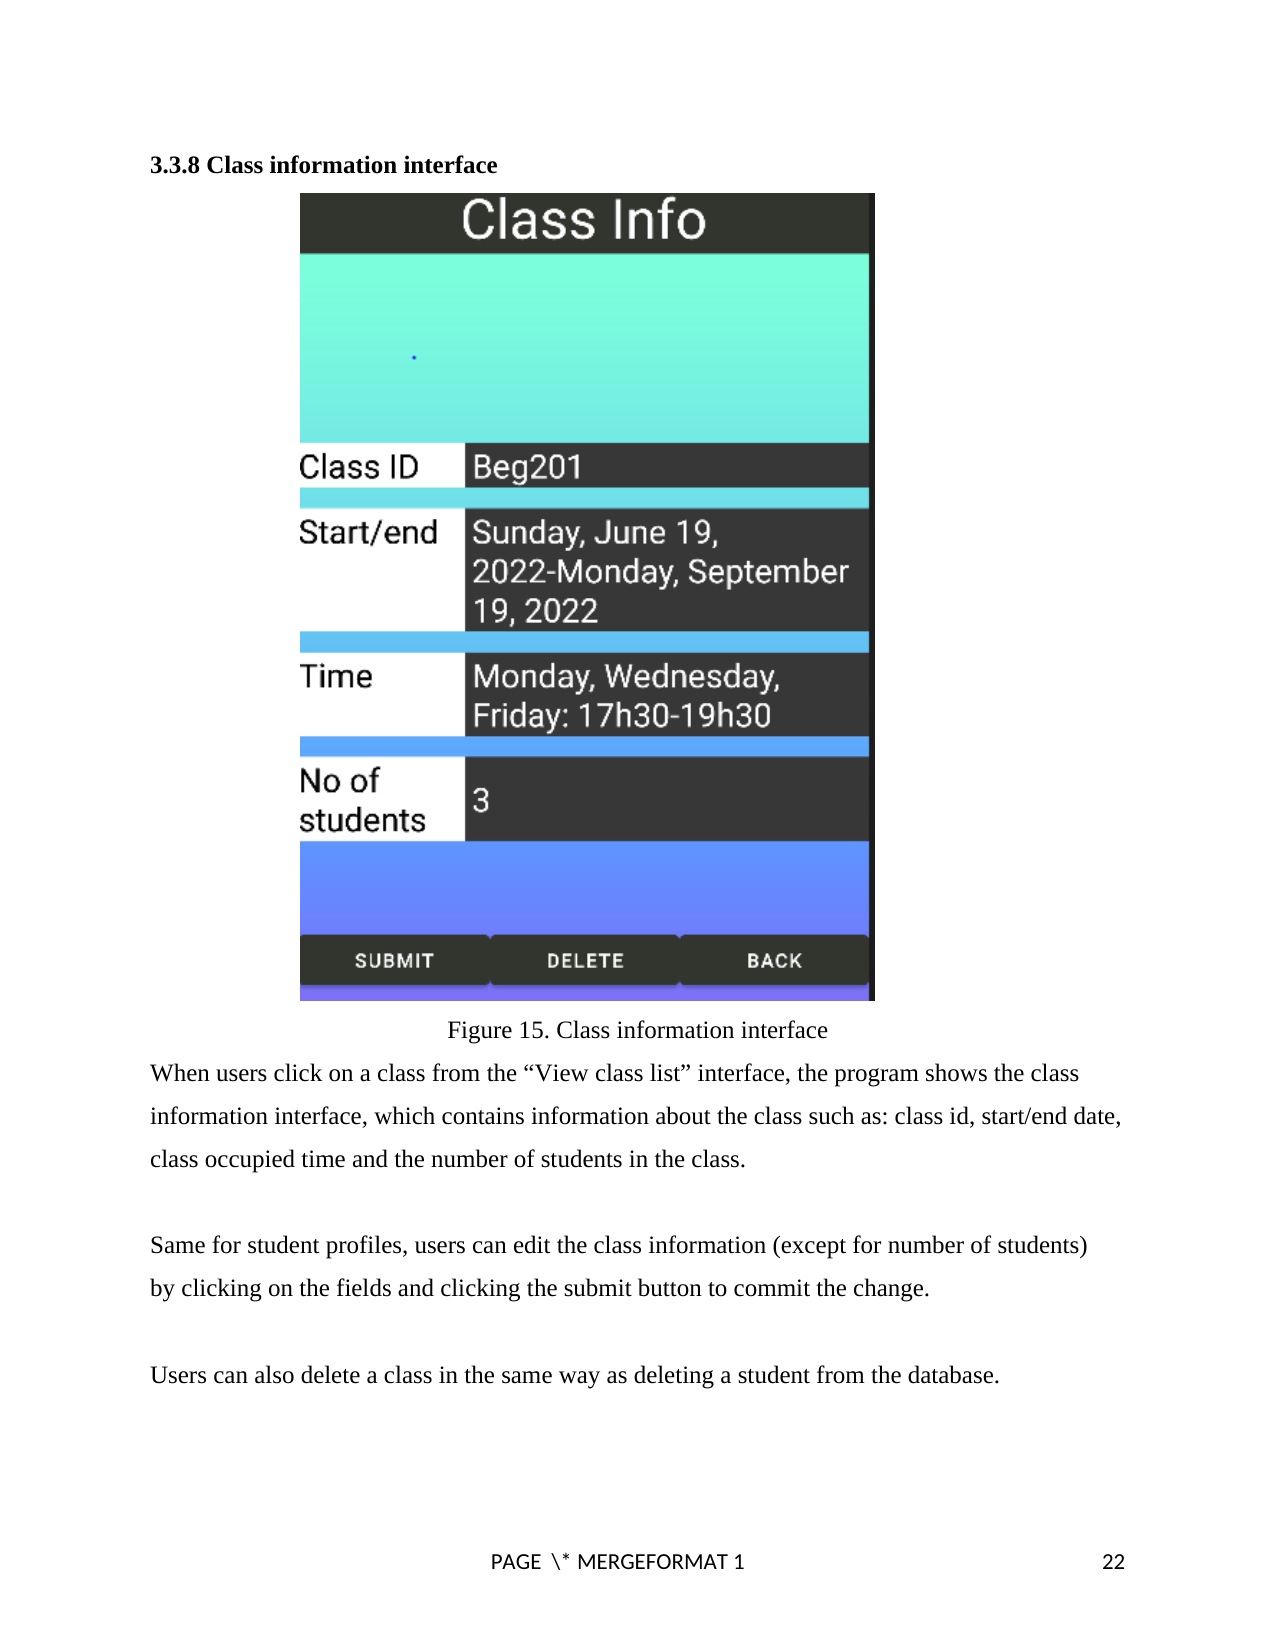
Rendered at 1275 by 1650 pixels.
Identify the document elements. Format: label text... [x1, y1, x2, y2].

picture [300, 193, 875, 1001]
text Figure 15. Class information interface [150, 1015, 1125, 1043]
text When users click on a class from the “View class list” interface, the program shows the class information interface, which contains information about the class such as: class id, start/end date, class occupied time and the number of students in the class. [150, 1058, 1125, 1173]
text 3.3.8 Class information interface [150, 150, 1125, 179]
text Same for student profiles, users can edit the class information (except for number of students) by clicking on the fields and clicking the submit button to commit the change. [150, 1230, 1125, 1302]
text Users can also delete a class in the same way as deleting a student from the database. [150, 1360, 1125, 1388]
